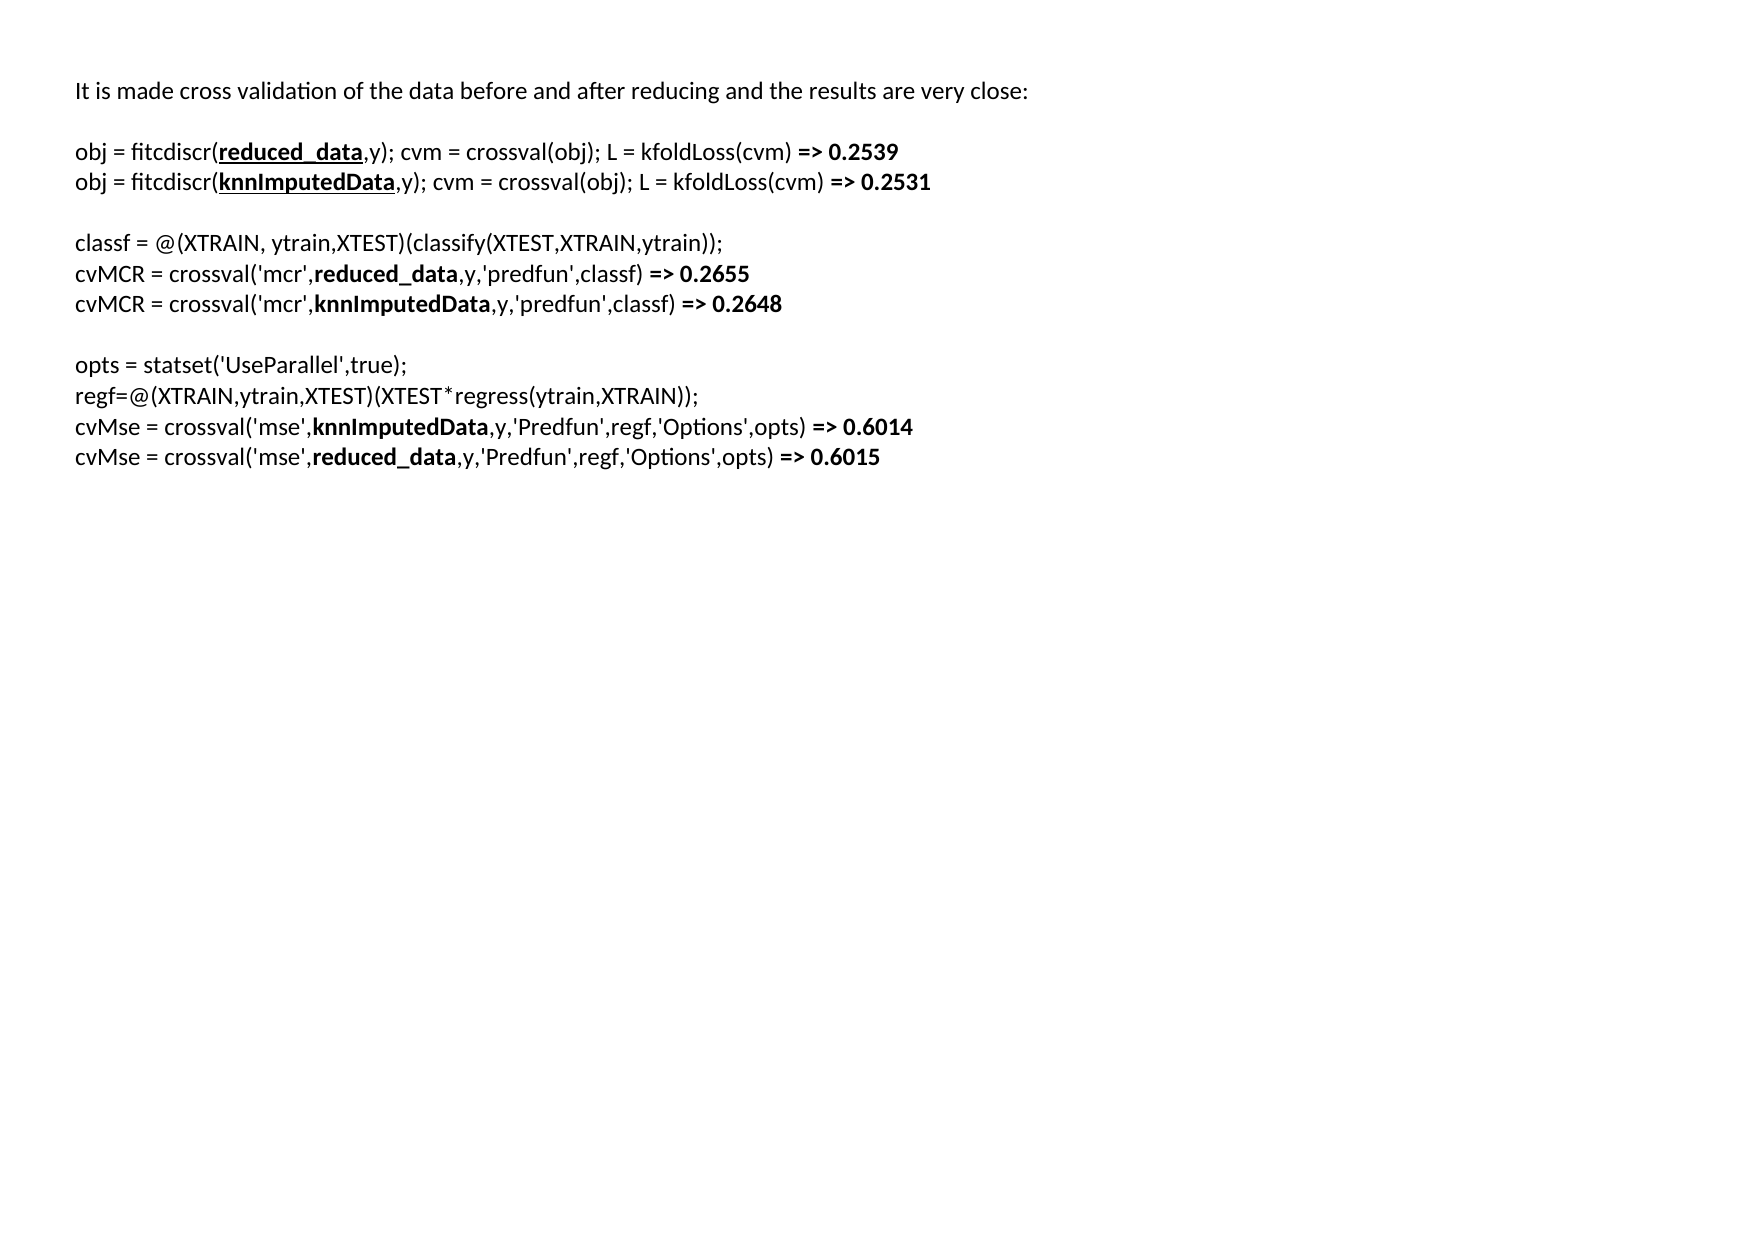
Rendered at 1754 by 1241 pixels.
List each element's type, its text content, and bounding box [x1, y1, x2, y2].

text regf=@(XTRAIN,ytrain,XTEST)(XTEST*regress(ytrain,XTRAIN)); [75, 380, 1679, 411]
text cvMse = crossval('mse',knnImputedData,y,'Predfun',regf,'Options',opts) => 0.6014 [75, 411, 1679, 441]
text classf = @(XTRAIN, ytrain,XTEST)(classify(XTEST,XTRAIN,ytrain)); [75, 228, 1679, 258]
text cvMCR = crossval('mcr',reduced_data,y,'predfun',classf) => 0.2655 [75, 258, 1679, 289]
text obj = fitcdiscr(reduced_data,y); cvm = crossval(obj); L = kfoldLoss(cvm) => 0.2539 obj = fitcdiscr(knnImputedData,y); cvm = crossval(obj); L = kfoldLoss(cvm) => 0.2531 [75, 106, 1679, 197]
text It is made cross validation of the data before and after reducing and the results are very close: [75, 75, 1679, 106]
text cvMse = crossval('mse',reduced_data,y,'Predfun',regf,'Options',opts) => 0.6015 [75, 441, 1679, 472]
text opts = statset('UseParallel',true); [75, 350, 1679, 380]
text cvMCR = crossval('mcr',knnImputedData,y,'predfun',classf) => 0.2648 [75, 289, 1679, 319]
